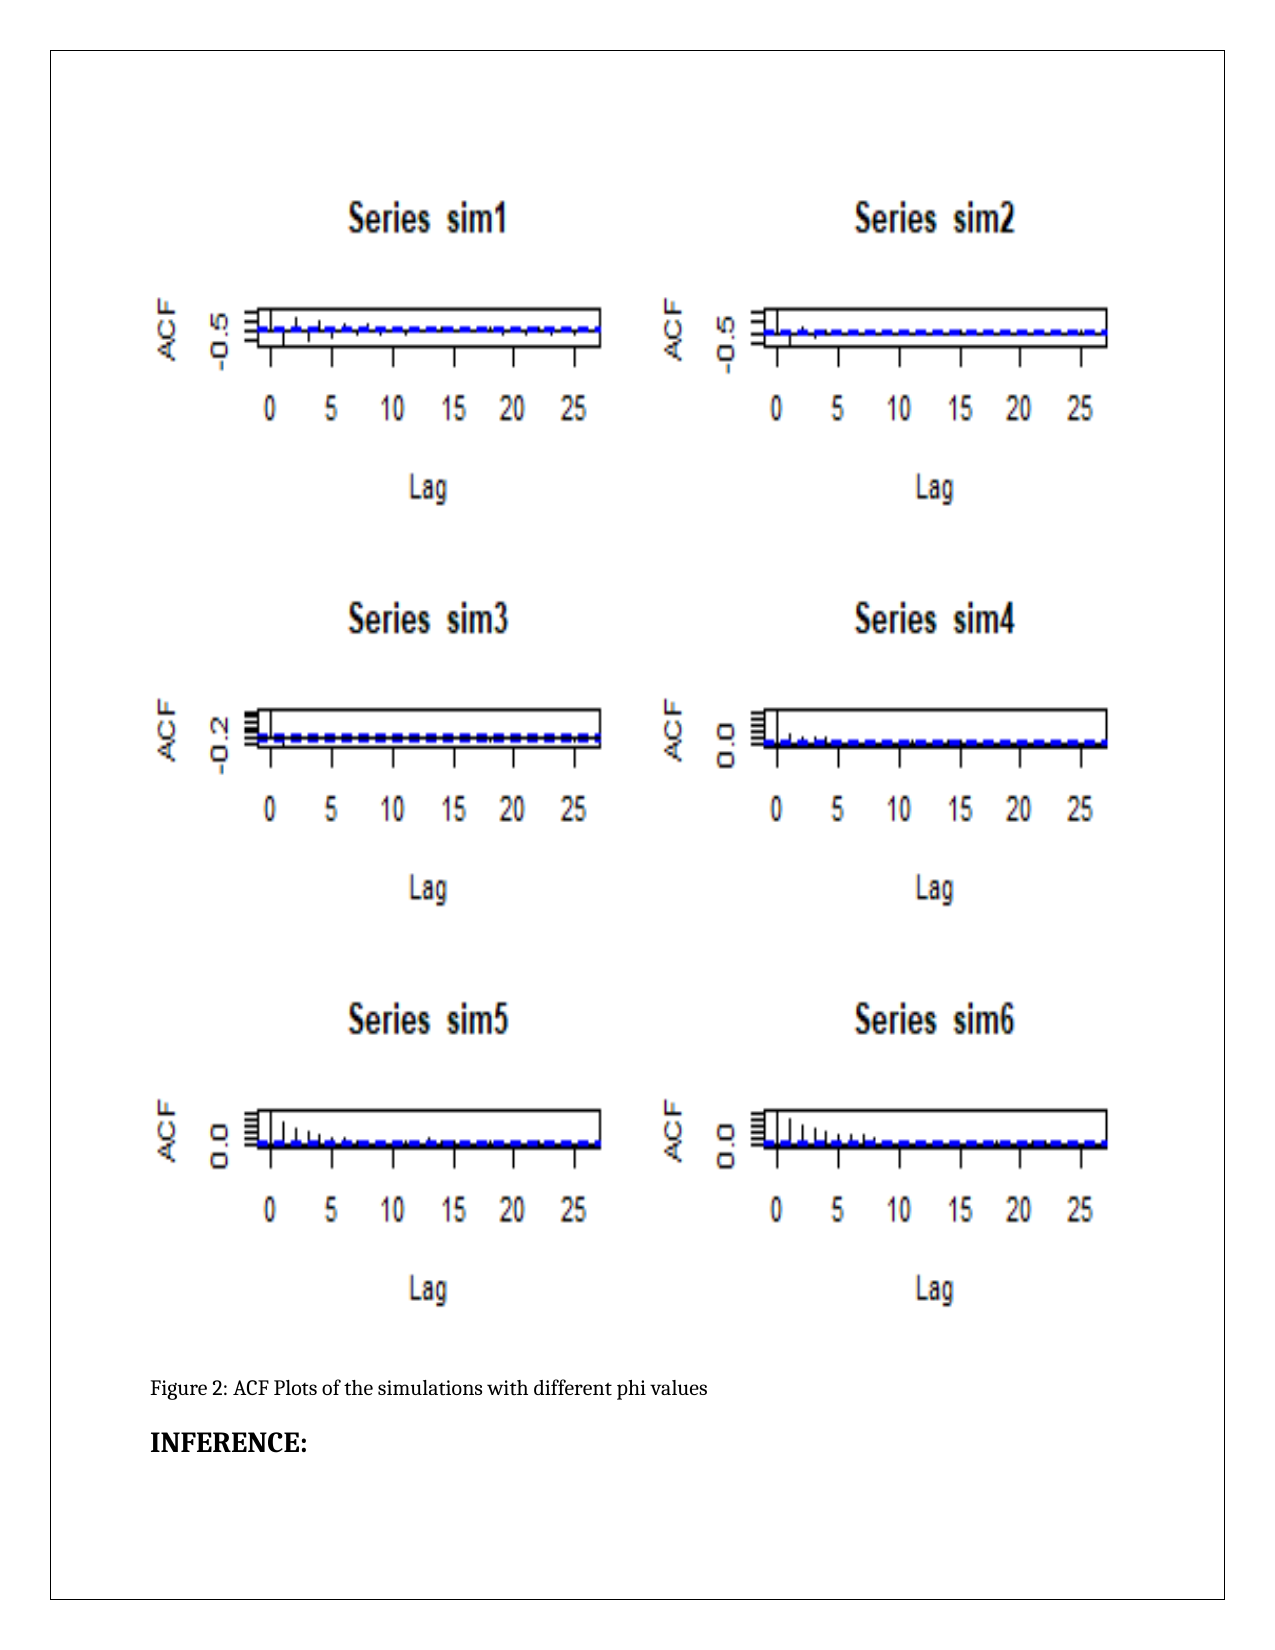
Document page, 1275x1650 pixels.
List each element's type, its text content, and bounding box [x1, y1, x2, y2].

text Figure 2: ACF Plots of the simulations with different phi values [150, 1376, 1125, 1401]
picture [150, 150, 1163, 1351]
text INFERENCE: [150, 1426, 1125, 1460]
